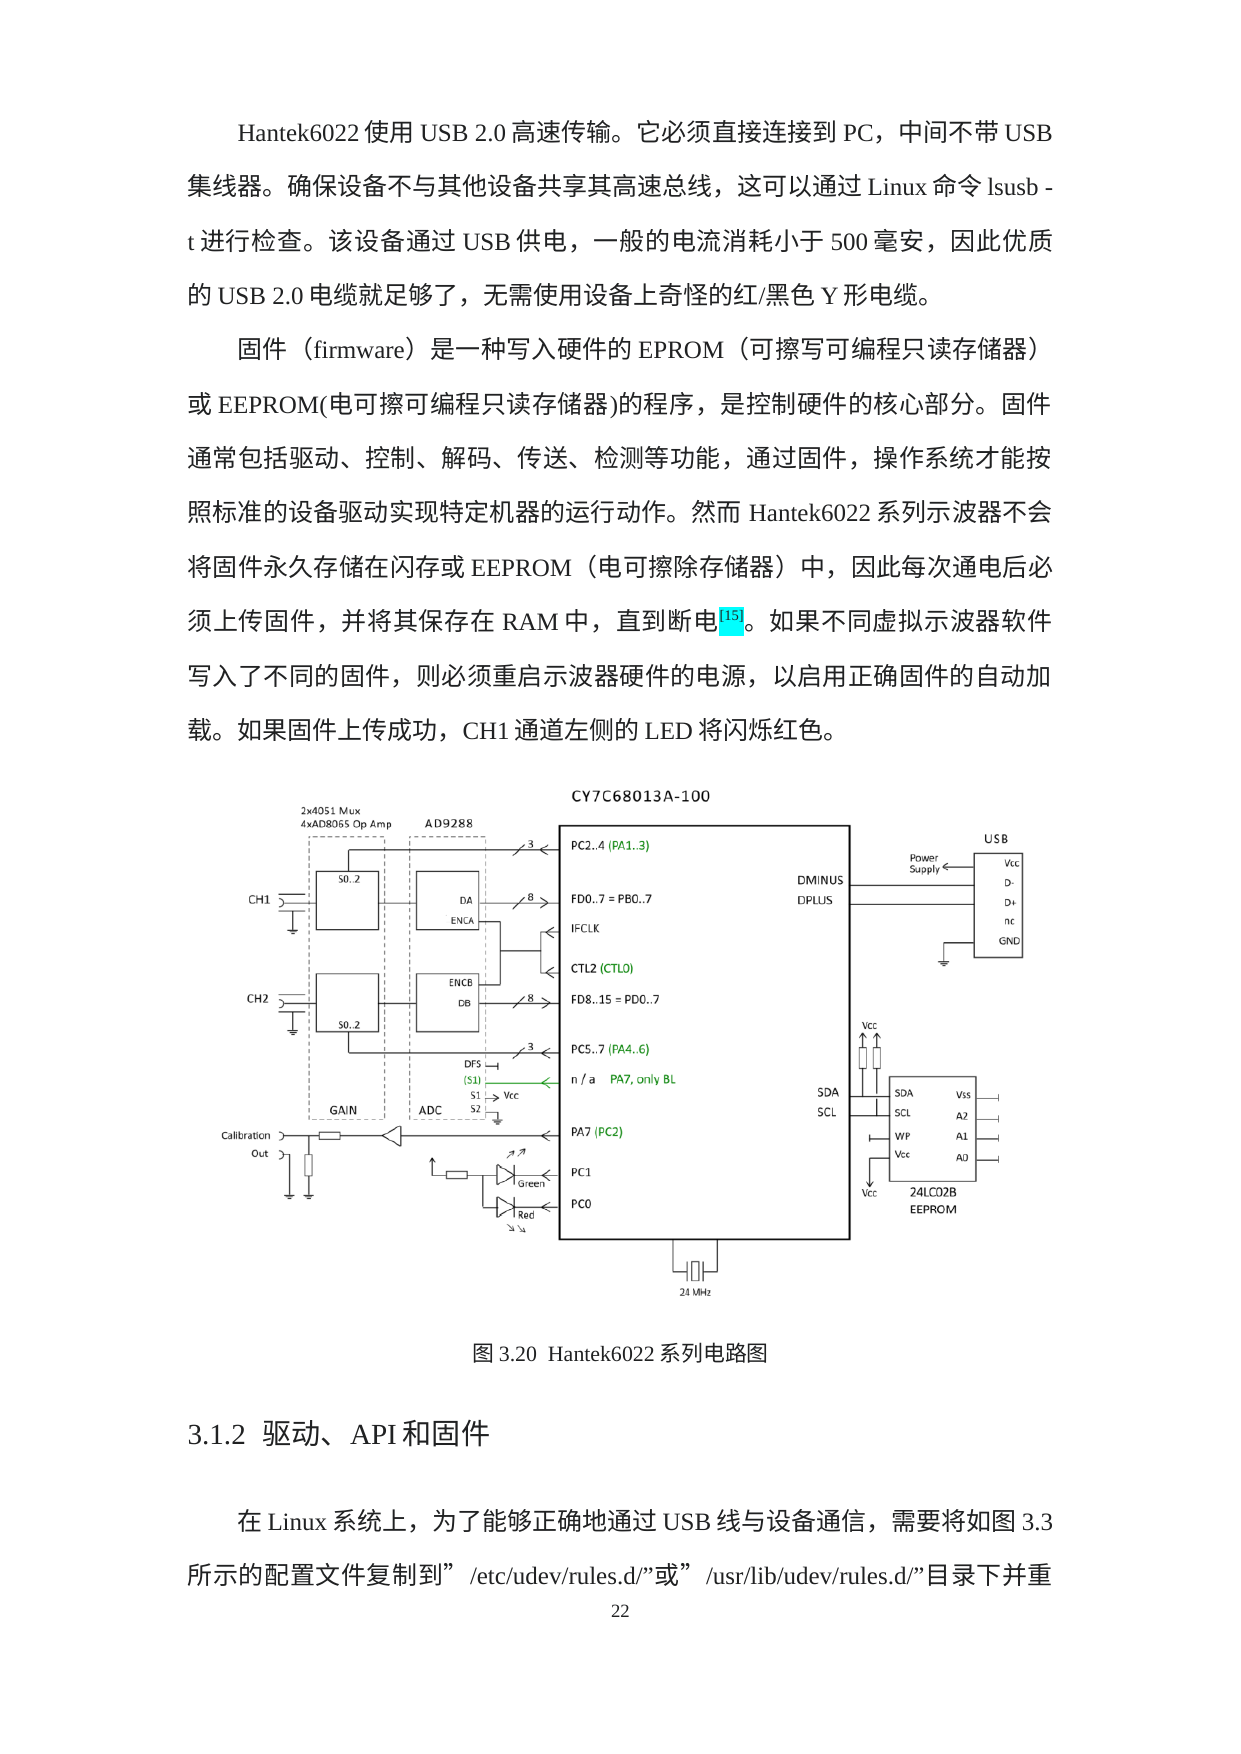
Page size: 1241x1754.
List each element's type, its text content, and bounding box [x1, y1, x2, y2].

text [187, 1501, 1053, 1592]
text Hantek6022使用USB 2.0高速传输。它必须直接连接到PC，中间不带USB集线器。确保设备不与其他设备共享其高速总线，这可以通过Linux命令lsusb -t进行检查。该设备通过USB供电，一般的电流消耗小于500毫安，因此优质的USB 2.0电缆就足够了，无需使用设备上奇怪的红/黑色Y形电缆。 [187, 112, 1053, 312]
picture [187, 764, 1053, 1322]
subtitle 驱动、API和固件 [187, 1410, 1053, 1453]
text 固件（firmware）是一种写入硬件的EPROM（可擦写可编程只读存储器）或EEPROM(电可擦可编程只读存储器)的程序，是控制硬件的核心部分。固件通常包括驱动、控制、解码、传送、检测等功能，通过固件，操作系统才能按照标准的设备驱动实现特定机器的运行动作。然而Hantek6022系列示波器不会将固件永久存储在闪存或EEPROM（电可擦除存储器）中，因此每次通电后必须上传固件，并将其保存在RAM中，直到断电[15]。如果不同虚拟示波器软件写入了不同的固件，则必须重启示波器硬件的电源，以启用正确固件的自动加载。如果固件上传成功，CH1通道左侧的LED将闪烁红色。 [187, 330, 1053, 747]
